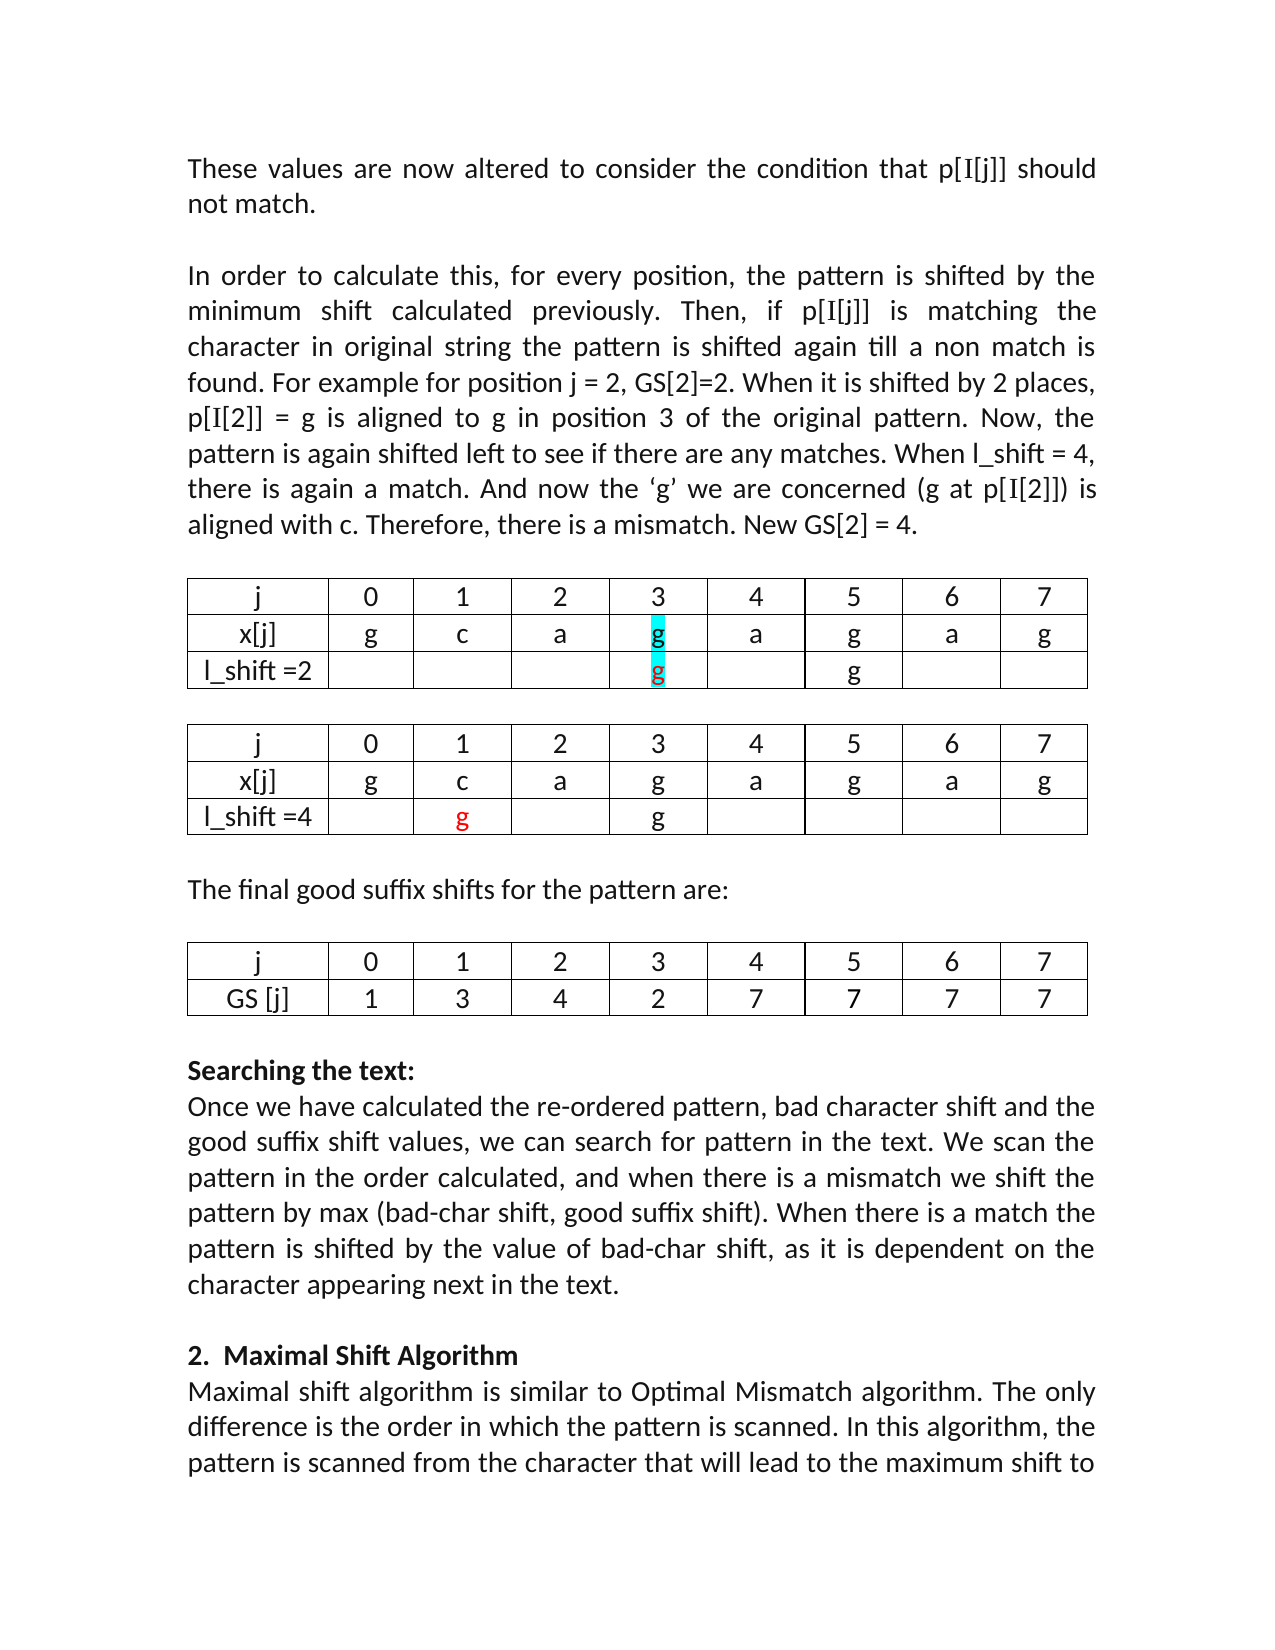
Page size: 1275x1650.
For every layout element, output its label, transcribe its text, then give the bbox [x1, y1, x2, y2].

table_cell c [414, 615, 511, 651]
table_cell l_shift =2 [188, 652, 328, 687]
table_cell g [329, 762, 413, 797]
table_header j [188, 943, 328, 979]
table_cell g [610, 615, 651, 651]
table_cell g [806, 652, 902, 687]
table_cell a [903, 762, 1000, 797]
table_cell [414, 652, 511, 687]
table_header 4 [708, 943, 804, 979]
table_cell a [708, 615, 804, 651]
table_cell l_shift =4 [188, 799, 328, 834]
table_cell g [610, 762, 707, 797]
table_header 3 [610, 579, 707, 614]
table_cell [329, 799, 413, 834]
table_header 5 [806, 943, 902, 979]
table_header 3 [610, 725, 707, 761]
table_cell [1001, 799, 1087, 834]
table_cell GS [j] [188, 980, 328, 1015]
text In order to calculate this, for every position, the pattern is shifted by the minimum shift calculated previously. Then, if p[I[j]] is matching the character in original string the pattern is shifted again till a non match is found. For example for position j = 2, GS[2]=2. When it is shifted by 2 places, p[I[2]] = g is aligned to g in position 3 of the original pattern. Now, the pattern is again shifted left to see if there are any matches. When l_shift = 4, there is again a match. And now the ‘g’ we are concerned (g at p[I[2]]) is aligned with c. Therefore, there is a mismatch. New GS[2] = 4. [187, 257, 1097, 542]
table_cell 2 [610, 980, 707, 1015]
table_header 7 [1001, 725, 1087, 761]
table_cell [512, 652, 609, 687]
table_header 4 [708, 579, 804, 614]
table_cell g [665, 652, 707, 687]
table_cell [1001, 652, 1087, 687]
table_header 5 [806, 579, 902, 614]
table_cell x[j] [188, 762, 328, 797]
text These values are now altered to consider the condition that p[I[j]] should not match. [187, 150, 1097, 221]
table_cell 7 [708, 980, 804, 1015]
table_cell a [512, 615, 609, 651]
table_cell g [1001, 615, 1087, 651]
table_cell [708, 799, 804, 834]
table_cell x[j] [188, 615, 328, 651]
table_header 7 [1001, 943, 1087, 979]
table_cell g [665, 615, 707, 651]
table_header 2 [512, 943, 609, 979]
table_header 6 [903, 579, 1000, 614]
table_cell a [512, 762, 609, 797]
table_header 5 [806, 725, 902, 761]
table_cell [903, 799, 1000, 834]
table_header 4 [708, 725, 804, 761]
table_cell g [806, 762, 902, 797]
table_header 1 [414, 579, 511, 614]
table_cell [806, 799, 902, 834]
table_cell 7 [903, 980, 1000, 1015]
table_header 0 [329, 579, 413, 614]
table_header 7 [1001, 579, 1087, 614]
table_cell 7 [1001, 980, 1087, 1015]
table_cell 4 [512, 980, 609, 1015]
text 2. Maximal Shift Algorithm [187, 1337, 1097, 1373]
table_cell 7 [806, 980, 902, 1015]
table_cell g [414, 799, 511, 834]
table_header j [188, 725, 328, 761]
table_cell [329, 652, 413, 687]
table_cell [512, 799, 609, 834]
table_cell a [903, 615, 1000, 651]
table_header 1 [414, 943, 511, 979]
text The final good suffix shifts for the pattern are: [187, 871, 1097, 906]
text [187, 1373, 1097, 1479]
table_header 2 [512, 579, 609, 614]
table_cell g [806, 615, 902, 651]
table_header 0 [329, 943, 413, 979]
table_header 1 [414, 725, 511, 761]
table_header 2 [512, 725, 609, 761]
text Once we have calculated the re-ordered pattern, bad character shift and the good suffix shift values, we can search for pattern in the text. We scan the pattern in the order calculated, and when there is a mismatch we shift the pattern by max (bad-char shift, good suffix shift). When there is a match the pattern is shifted by the value of bad-char shift, as it is dependent on the character appearing next in the text. [187, 1088, 1097, 1301]
table_header 6 [903, 943, 1000, 979]
table_header 3 [610, 943, 707, 979]
table_cell c [414, 762, 511, 797]
text Searching the text: [187, 1052, 1097, 1088]
table_header 6 [903, 725, 1000, 761]
table_cell g [610, 799, 707, 834]
table_cell [903, 652, 1000, 687]
table_cell 3 [414, 980, 511, 1015]
table_cell g [329, 615, 413, 651]
table_cell g [610, 652, 651, 687]
table_cell a [708, 762, 804, 797]
table_header j [188, 579, 328, 614]
table_cell [708, 652, 804, 687]
table_cell 1 [329, 980, 413, 1015]
table_header 0 [329, 725, 413, 761]
table_cell g [1001, 762, 1087, 797]
